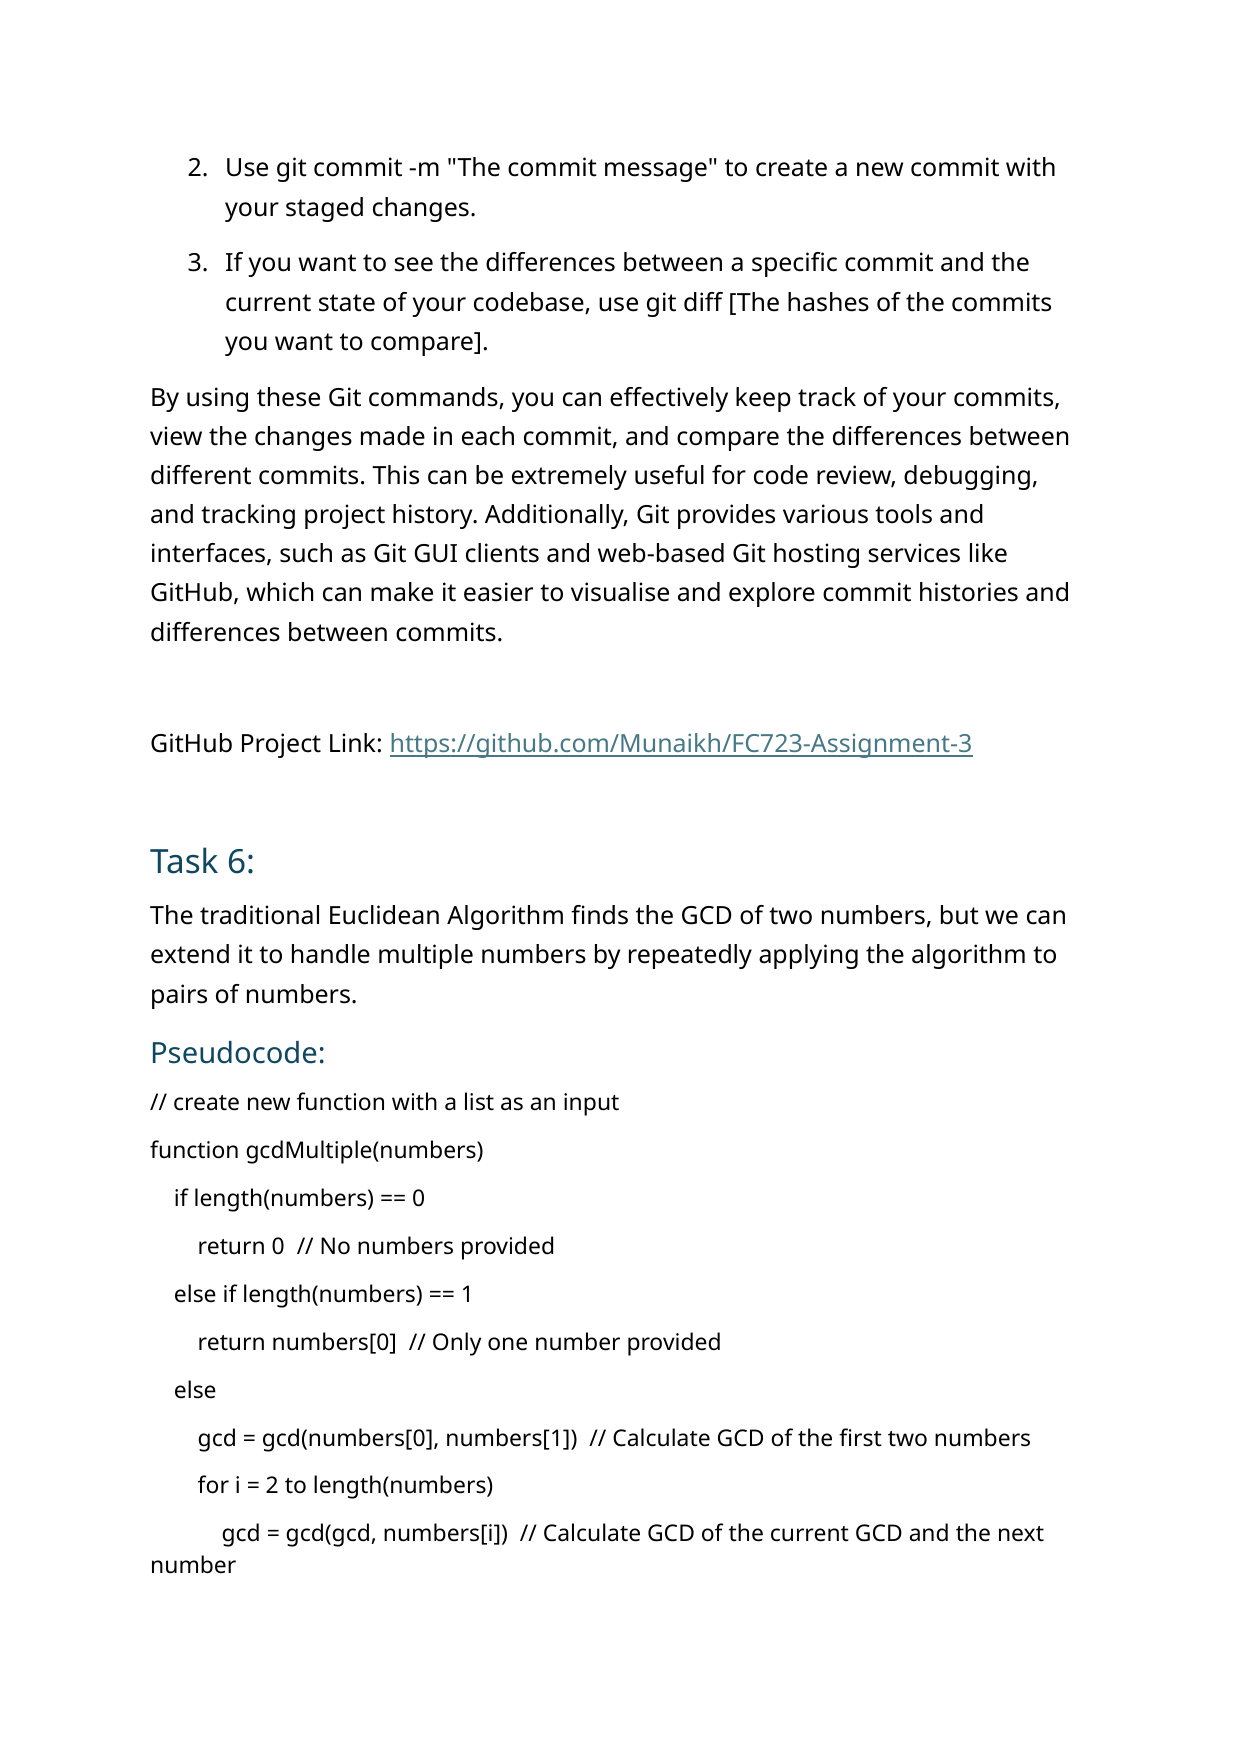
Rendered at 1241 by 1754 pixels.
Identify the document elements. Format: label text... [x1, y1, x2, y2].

subtitle Task 6: [150, 837, 1090, 883]
text else if length(numbers) == 1 [150, 1278, 1090, 1309]
text GitHub Project Link: https://github.com/Munaikh/FC723-Assignment-3 [150, 726, 1090, 760]
text function gcdMultiple(numbers) [150, 1134, 1090, 1165]
text // create new function with a list as an input [150, 1086, 1090, 1117]
text for i = 2 to length(numbers) [150, 1469, 1090, 1501]
text By using these Git commands, you can effectively keep track of your commits, view the changes made in each commit, and compare the differences between different commits. This can be extremely useful for code review, debugging, and tracking project history. Additionally, Git provides various tools and interfaces, such as Git GUI clients and web-based Git hosting services like GitHub, which can make it easier to visualise and explore commit histories and differences between commits. [150, 379, 1090, 648]
list Use git commit -m "The commit message" to create a new commit with your staged changes. [187, 150, 1090, 223]
subtitle Pseudocode: [150, 1032, 1090, 1072]
text The traditional Euclidean Algorithm finds the GCD of two numbers, but we can extend it to handle multiple numbers by repeatedly applying the algorithm to pairs of numbers. [150, 898, 1090, 1010]
text gcd = gcd(numbers[0], numbers[1]) // Calculate GCD of the first two numbers [150, 1422, 1090, 1453]
text return 0 // No numbers provided [150, 1230, 1090, 1261]
text else [150, 1374, 1090, 1405]
text gcd = gcd(gcd, numbers[i]) // Calculate GCD of the current GCD and the next number [150, 1517, 1090, 1580]
text return numbers[0] // Only one number provided [150, 1326, 1090, 1357]
text if length(numbers) == 0 [150, 1182, 1090, 1213]
list If you want to see the differences between a specific commit and the current state of your codebase, use git diff [The hashes of the commits you want to compare]. [187, 245, 1090, 357]
